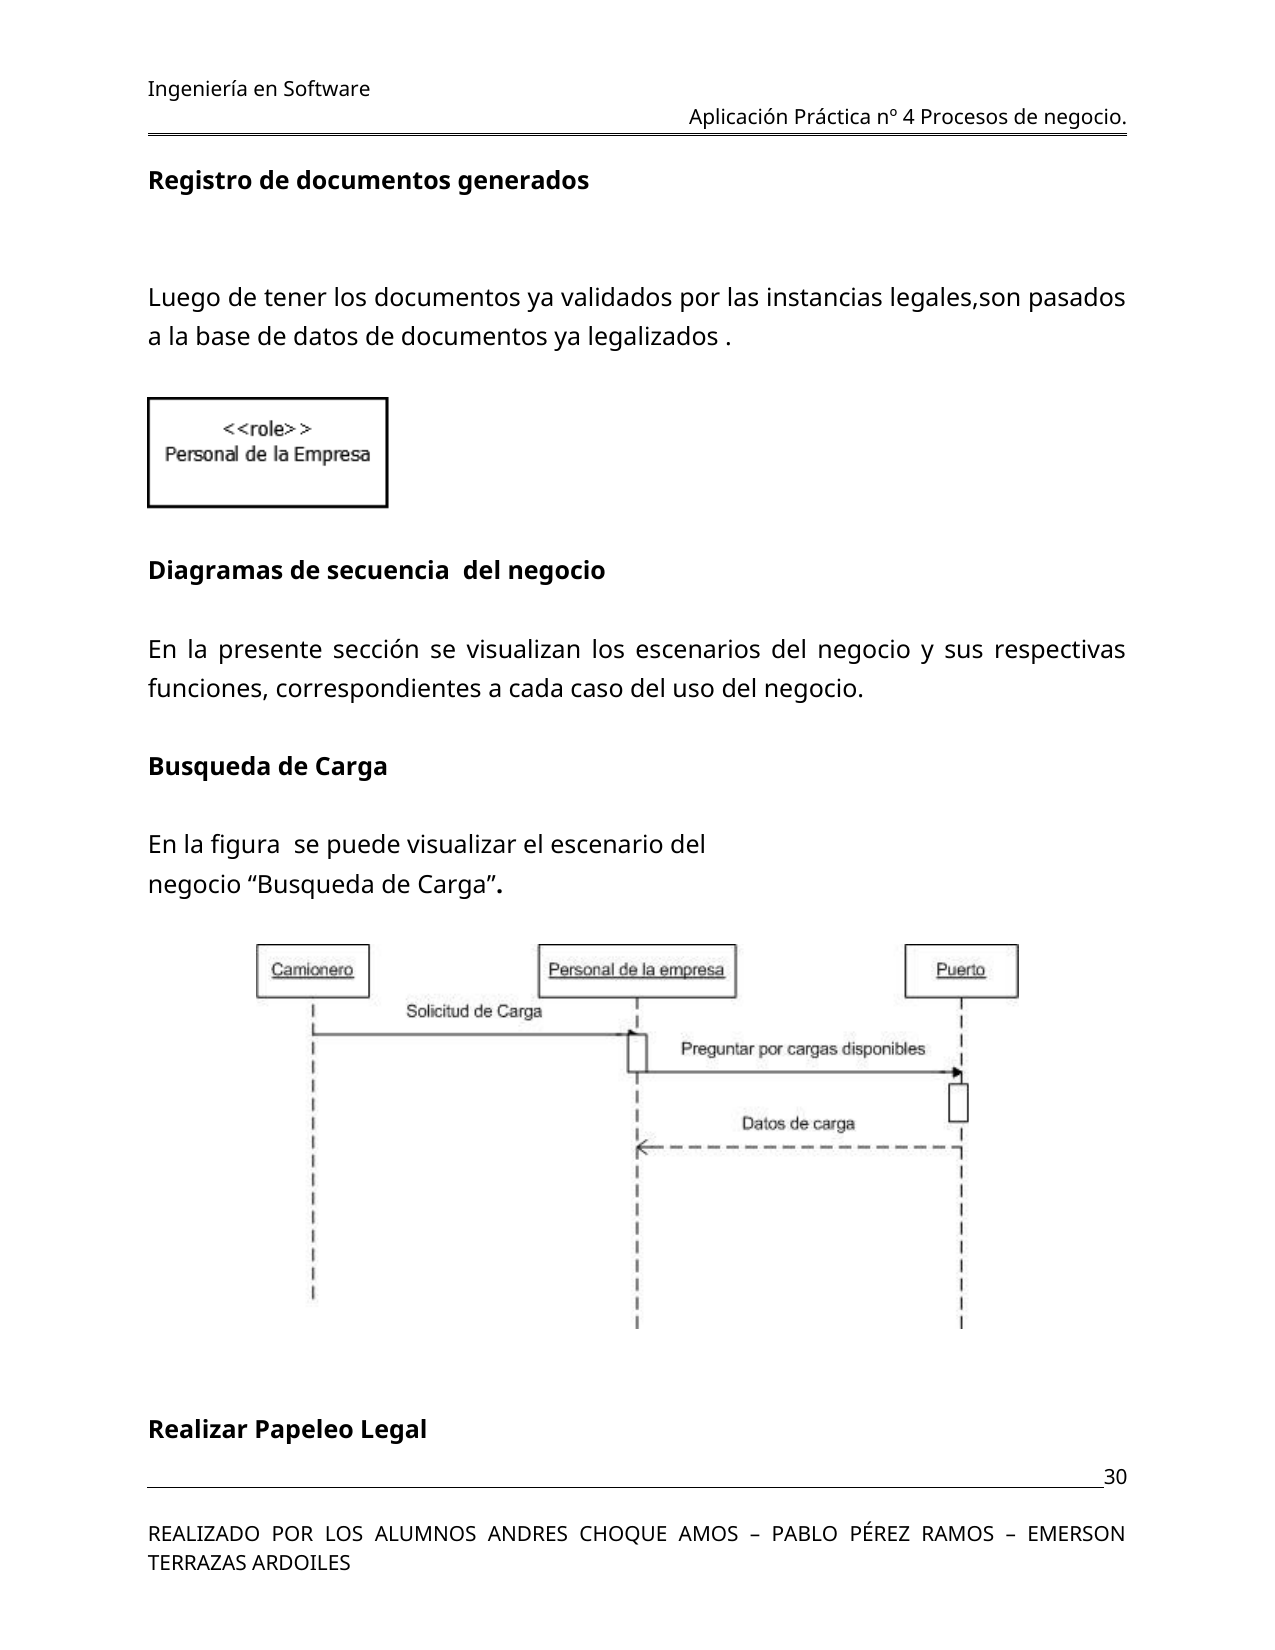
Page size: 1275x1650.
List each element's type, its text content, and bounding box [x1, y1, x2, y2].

text negocio “Busqueda de Carga”. [148, 866, 1127, 900]
text En la figura se puede visualizar el escenario del [148, 827, 1127, 861]
text Diagramas de secuencia del negocio [148, 553, 1127, 587]
text Realizar Papeleo Legal [148, 1411, 1127, 1445]
text Luego de tener los documentos ya validados por las instancias legales,son pasados a la base de datos de documentos ya legalizados . [148, 280, 1127, 353]
text En la presente sección se visualizan los escenarios del negocio y sus respectivas funciones, correspondientes a cada caso del uso del negocio. [148, 631, 1127, 704]
text Busqueda de Carga [148, 749, 1127, 783]
picture [147, 397, 392, 510]
picture [256, 944, 1019, 1329]
text Registro de documentos generados [148, 162, 1127, 196]
